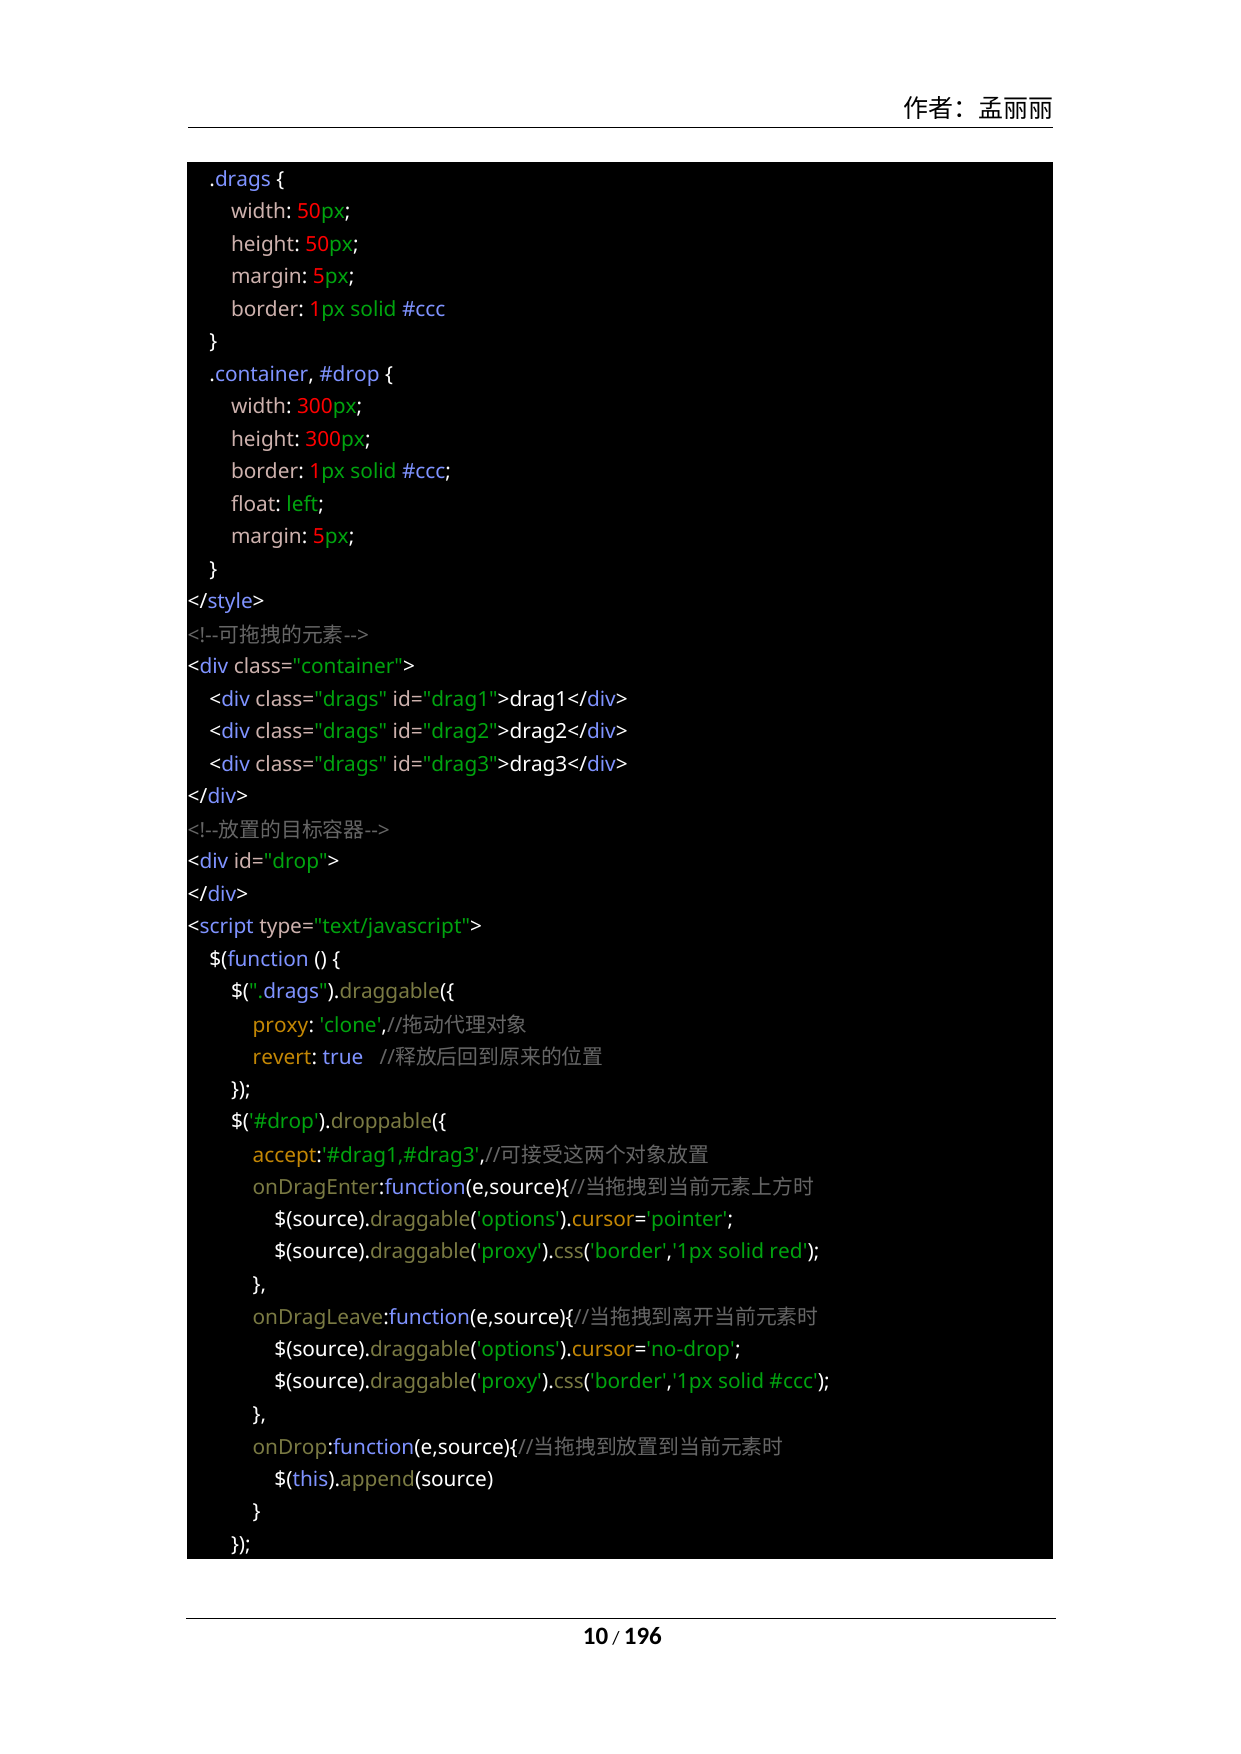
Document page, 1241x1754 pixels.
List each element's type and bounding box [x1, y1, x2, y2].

text [187, 162, 1053, 1559]
